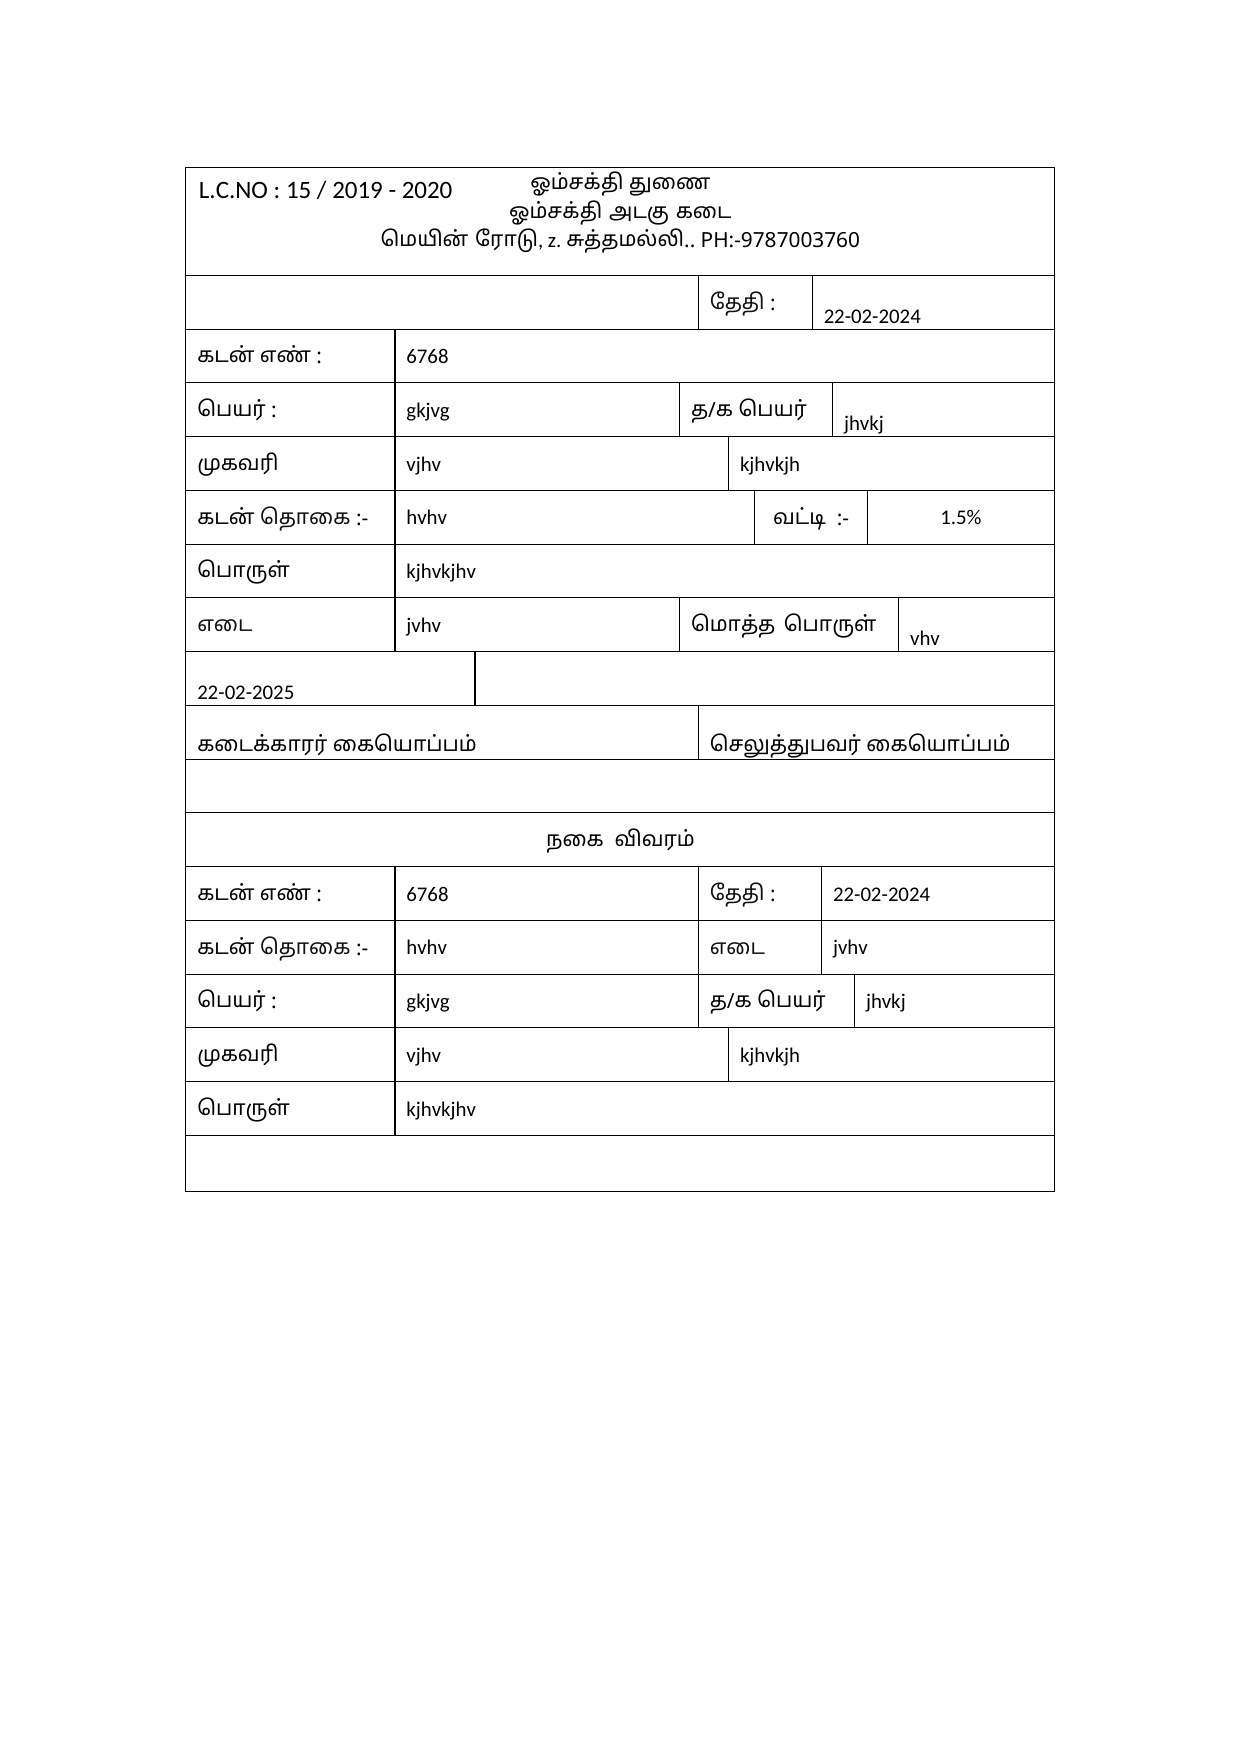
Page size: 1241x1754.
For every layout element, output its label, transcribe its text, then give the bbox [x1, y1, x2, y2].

table_cell பொருள் [186, 1082, 394, 1135]
table_cell முகவரி [186, 1028, 394, 1081]
table_cell பெயர் : [186, 975, 394, 1027]
table_cell த/க பெயர் [699, 975, 854, 1027]
table_cell jvhv [396, 598, 679, 651]
table_cell முகவரி [186, 437, 394, 490]
table_cell பெயர் : [186, 383, 394, 436]
table_cell jhvkj [855, 975, 1054, 1027]
table_cell 22-02-2025 [186, 652, 474, 705]
table_cell kjhvkjh [729, 437, 1054, 490]
table_header ஓம்சக்தி துணை ஓம்சக்தி அடகு கடை மெயின் ரோடு, z. சுத்தமல்லி.. PH:-9787003760 [186, 168, 1054, 275]
table_cell gkjvg [396, 383, 679, 436]
table_cell hvhv [396, 491, 754, 543]
table_cell [476, 652, 1054, 705]
table_cell 6768 [396, 867, 698, 920]
table_cell பொருள் [186, 545, 394, 597]
table_cell kjhvkjhv [396, 1082, 1054, 1135]
table_cell நகை விவரம் [186, 813, 1054, 866]
table_cell கடன் தொகை :- [186, 921, 394, 973]
table_cell கடன் எண் : [186, 867, 394, 920]
table_cell kjhvkjh [729, 1028, 1054, 1081]
table_cell கடன் எண் : [186, 330, 394, 382]
table_cell 22-02-2024 [813, 276, 1054, 328]
table_cell [186, 760, 1054, 812]
table_cell jhvkj [833, 383, 1054, 436]
table_cell vjhv [396, 437, 728, 490]
table_cell gkjvg [396, 975, 698, 1027]
table_cell தேதி : [699, 867, 821, 920]
table_cell செலுத்துபவர் கையொப்பம் [699, 706, 1054, 758]
table_cell கடன் தொகை :- [186, 491, 394, 543]
table_cell தேதி : [699, 276, 812, 328]
table_cell வட்டி :- [755, 491, 867, 543]
table_cell 6768 [396, 330, 1054, 382]
table_cell கடைக்காரர் கையொப்பம் [186, 706, 698, 758]
table_cell hvhv [396, 921, 698, 973]
table_cell kjhvkjhv [396, 545, 1054, 597]
table_cell த/க பெயர் [680, 383, 832, 436]
table_cell [186, 276, 698, 328]
table_cell எடை [186, 598, 394, 651]
table_cell jvhv [822, 921, 1054, 973]
table_cell [186, 1136, 1054, 1191]
table_cell 22-02-2024 [822, 867, 1054, 920]
table_cell vhv [899, 598, 1054, 651]
table_cell எடை [699, 921, 821, 973]
table_cell மொத்த பொருள் [680, 598, 898, 651]
table_cell vjhv [396, 1028, 728, 1081]
table_cell 1.5% [868, 491, 1054, 543]
